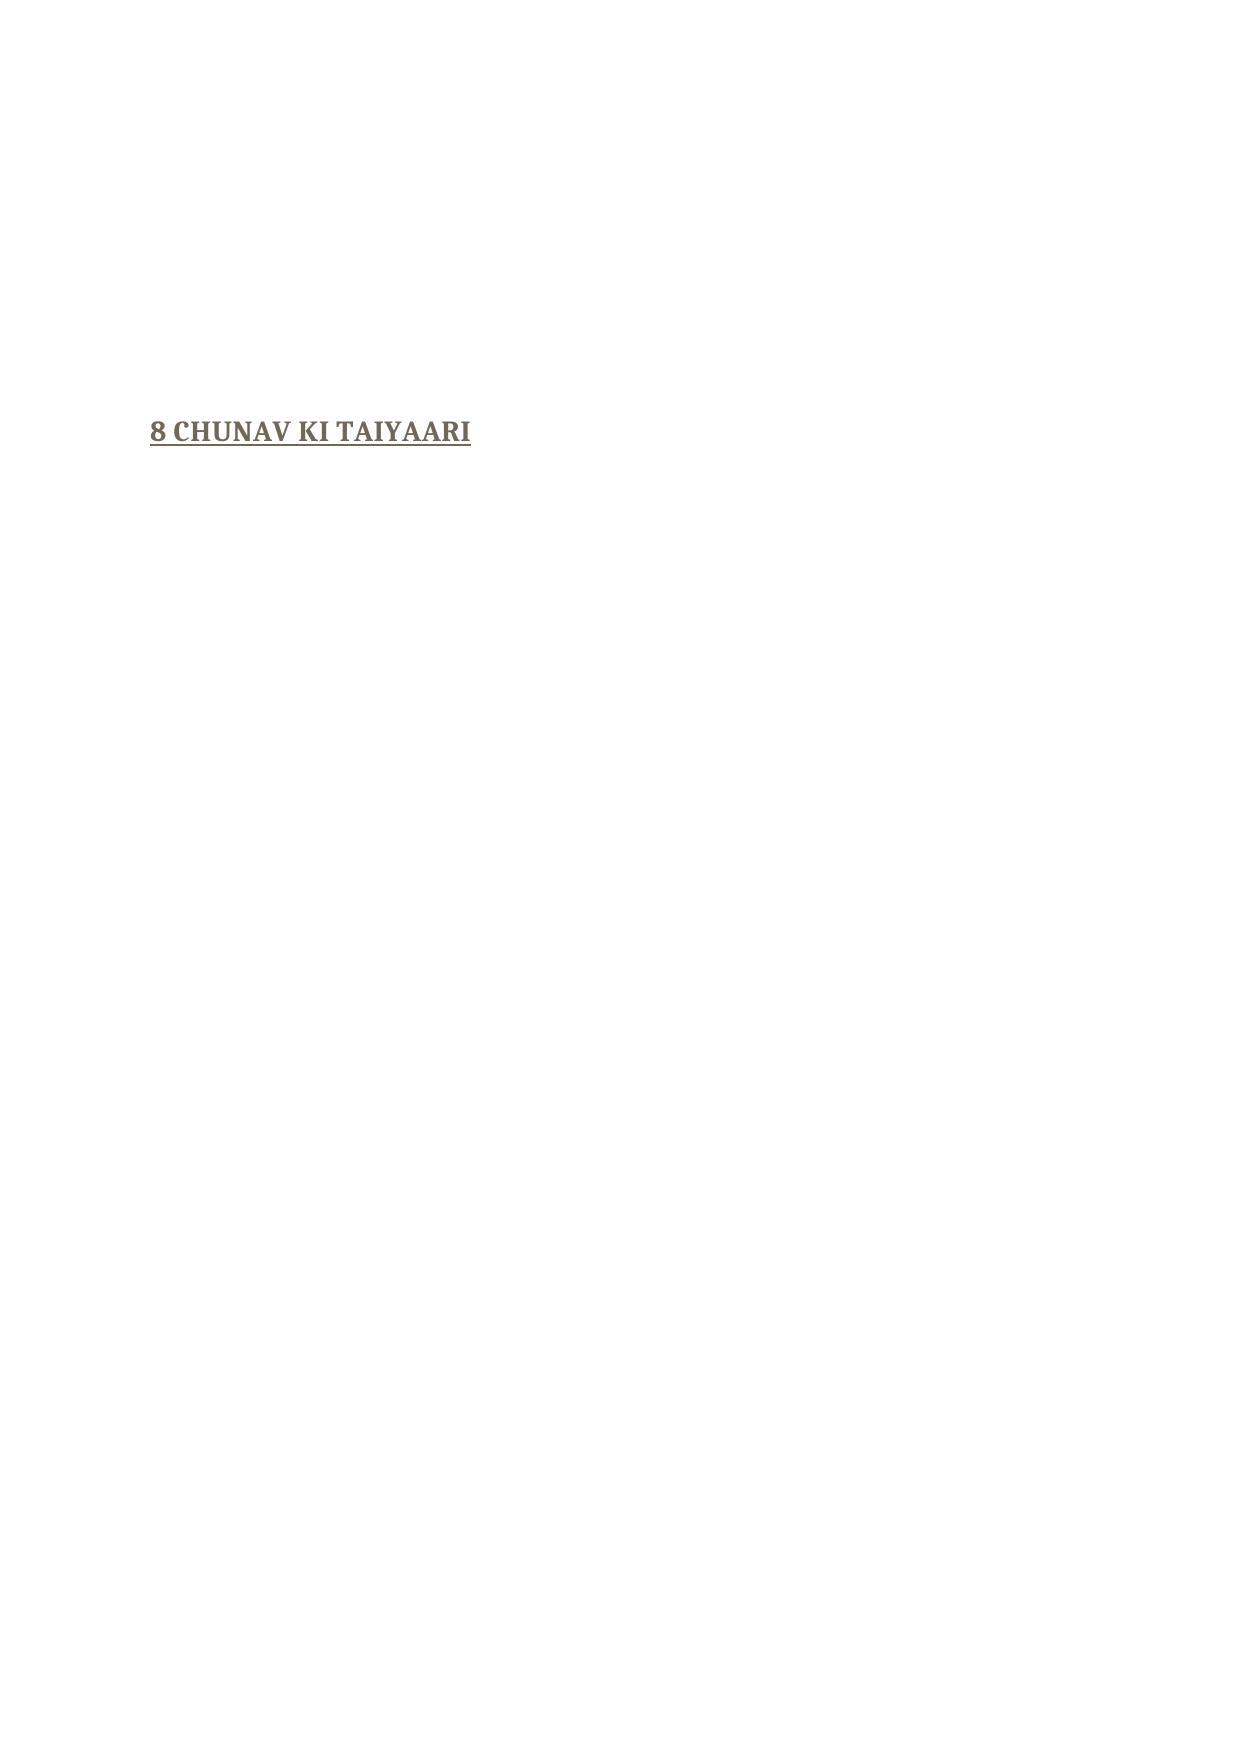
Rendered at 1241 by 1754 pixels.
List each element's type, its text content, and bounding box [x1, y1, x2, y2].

subtitle 8 CHUNAV KI TAIYAARI [150, 416, 1090, 449]
